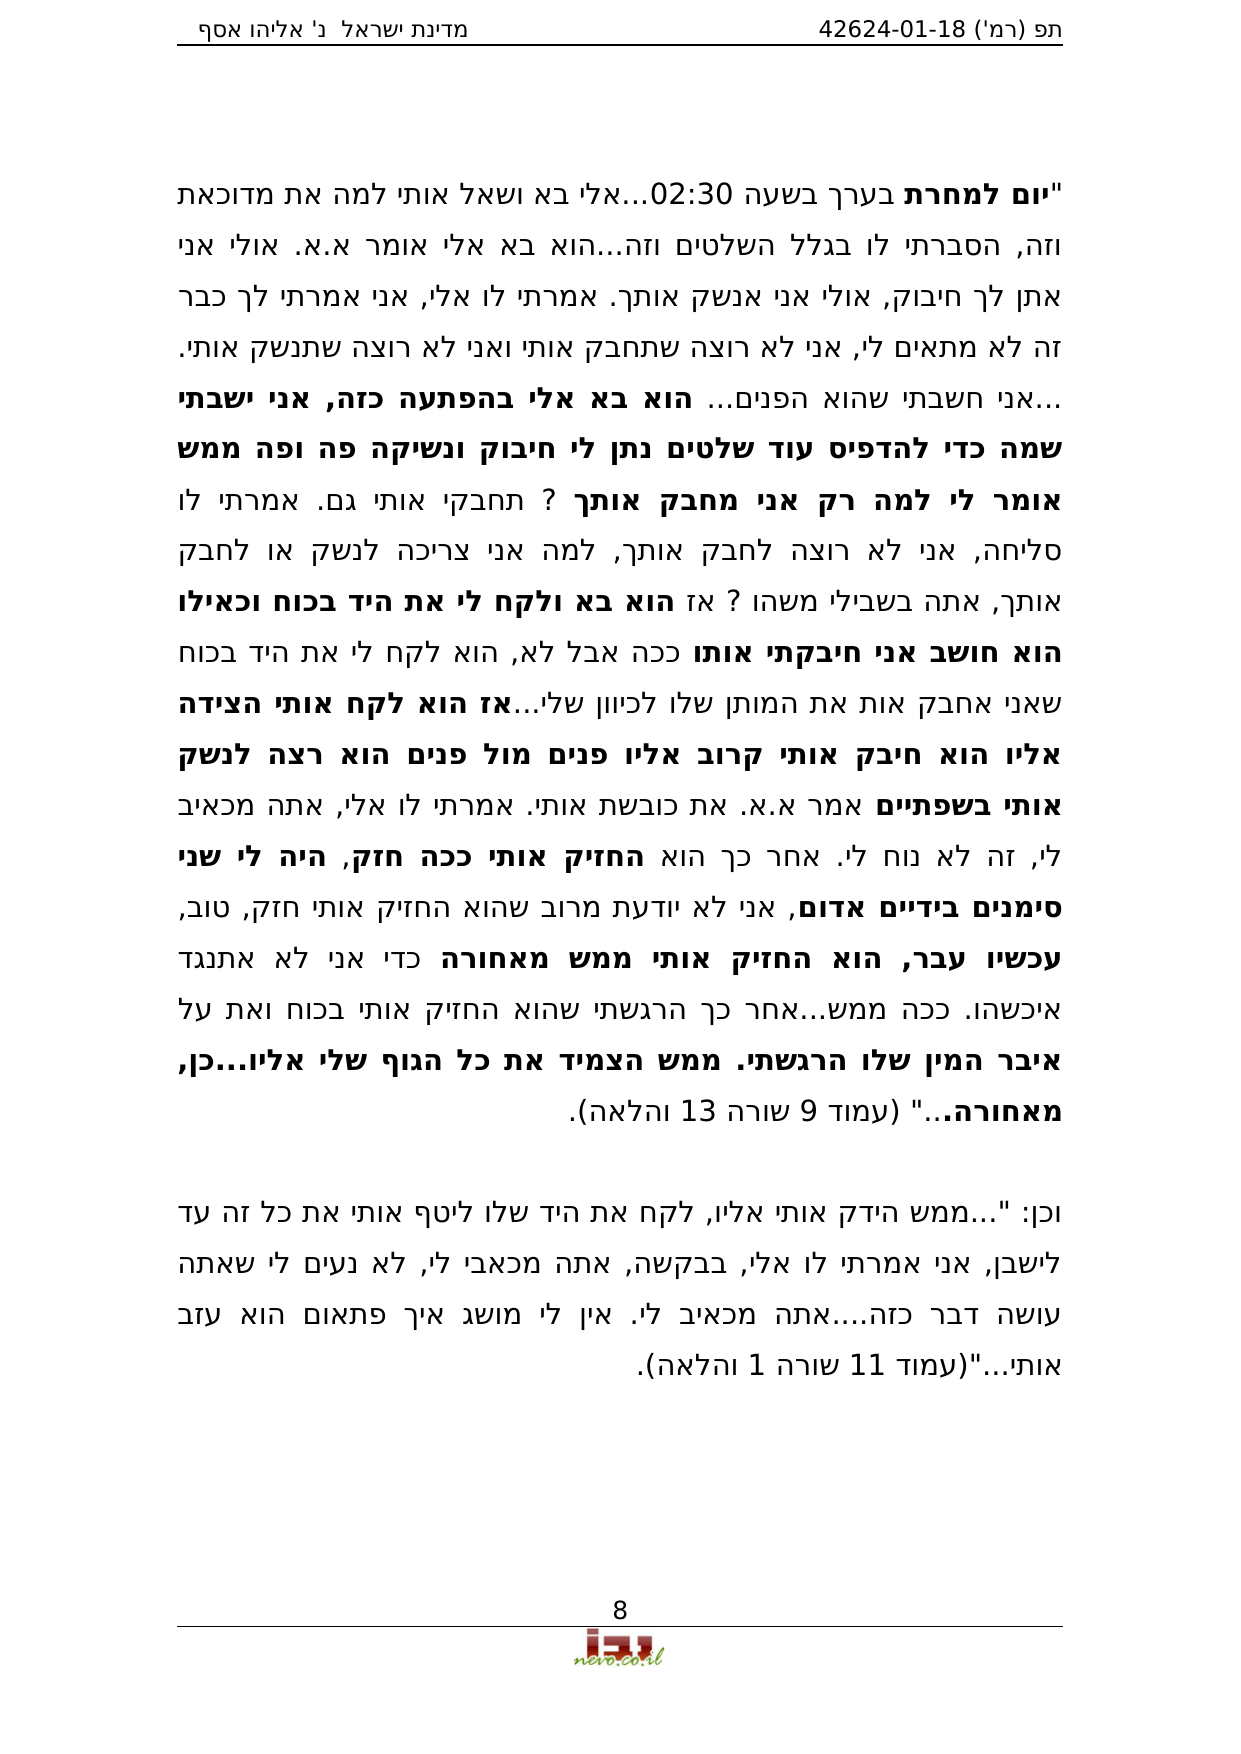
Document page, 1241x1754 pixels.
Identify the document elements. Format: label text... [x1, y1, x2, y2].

picture [574, 1628, 666, 1667]
text "יום למחרת בערך בשעה 02:30...אלי בא ושאל אותי למה את מדוכאת וזה, הסברתי לו בגלל השלטים וזה...הוא בא אלי אומר א.א. אולי אני אתן לך חיבוק, אולי אני אנשק אותך. אמרתי לו אלי, אני אמרתי לך כבר זה לא מתאים לי, אני לא רוצה שתחבק אותי ואני לא רוצה שתנשק אותי. ...אני חשבתי שהוא הפנים... הוא בא אלי בהפתעה כזה, אני ישבתי שמה כדי להדפיס עוד שלטים נתן לי חיבוק ונשיקה פה ופה ממש אומר לי למה רק אני מחבק אותך ? תחבקי אותי גם. אמרתי לו סליחה, אני לא רוצה לחבק אותך, למה אני צריכה לנשק או לחבק אותך, אתה בשבילי משהו ? אז הוא בא ולקח לי את היד בכוח וכאילו הוא חושב אני חיבקתי אותו ככה אבל לא, הוא לקח לי את היד בכוח שאני אחבק אות את המותן שלו לכיוון שלי...אז הוא לקח אותי הצידה אליו הוא חיבק אותי קרוב אליו פנים מול פנים הוא רצה לנשק אותי בשפתיים אמר א.א. את כובשת אותי. אמרתי לו אלי, אתה מכאיב לי, זה לא נוח לי. אחר כך הוא החזיק אותי ככה חזק, היה לי שני סימנים בידיים אדום, אני לא יודעת מרוב שהוא החזיק אותי חזק, טוב, עכשיו עבר, הוא החזיק אותי ממש מאחורה כדי אני לא אתנגד איכשהו. ככה ממש...אחר כך הרגשתי שהוא החזיק אותי בכוח ואת על איבר המין שלו הרגשתי. ממש הצמיד את כל הגוף שלי אליו...כן, מאחורה..." (עמוד 9 שורה 13 והלאה). [177, 177, 1063, 1128]
text וכן: "...ממש הידק אותי אליו, לקח את היד שלו ליטף אותי את כל זה עד לישבן, אני אמרתי לו אלי, בבקשה, אתה מכאבי לי, לא נעים לי שאתה עושה דבר כזה....אתה מכאיב לי. אין לי מושג איך פתאום הוא עזב אותי..."(עמוד 11 שורה 1 והלאה). [177, 1195, 1063, 1382]
